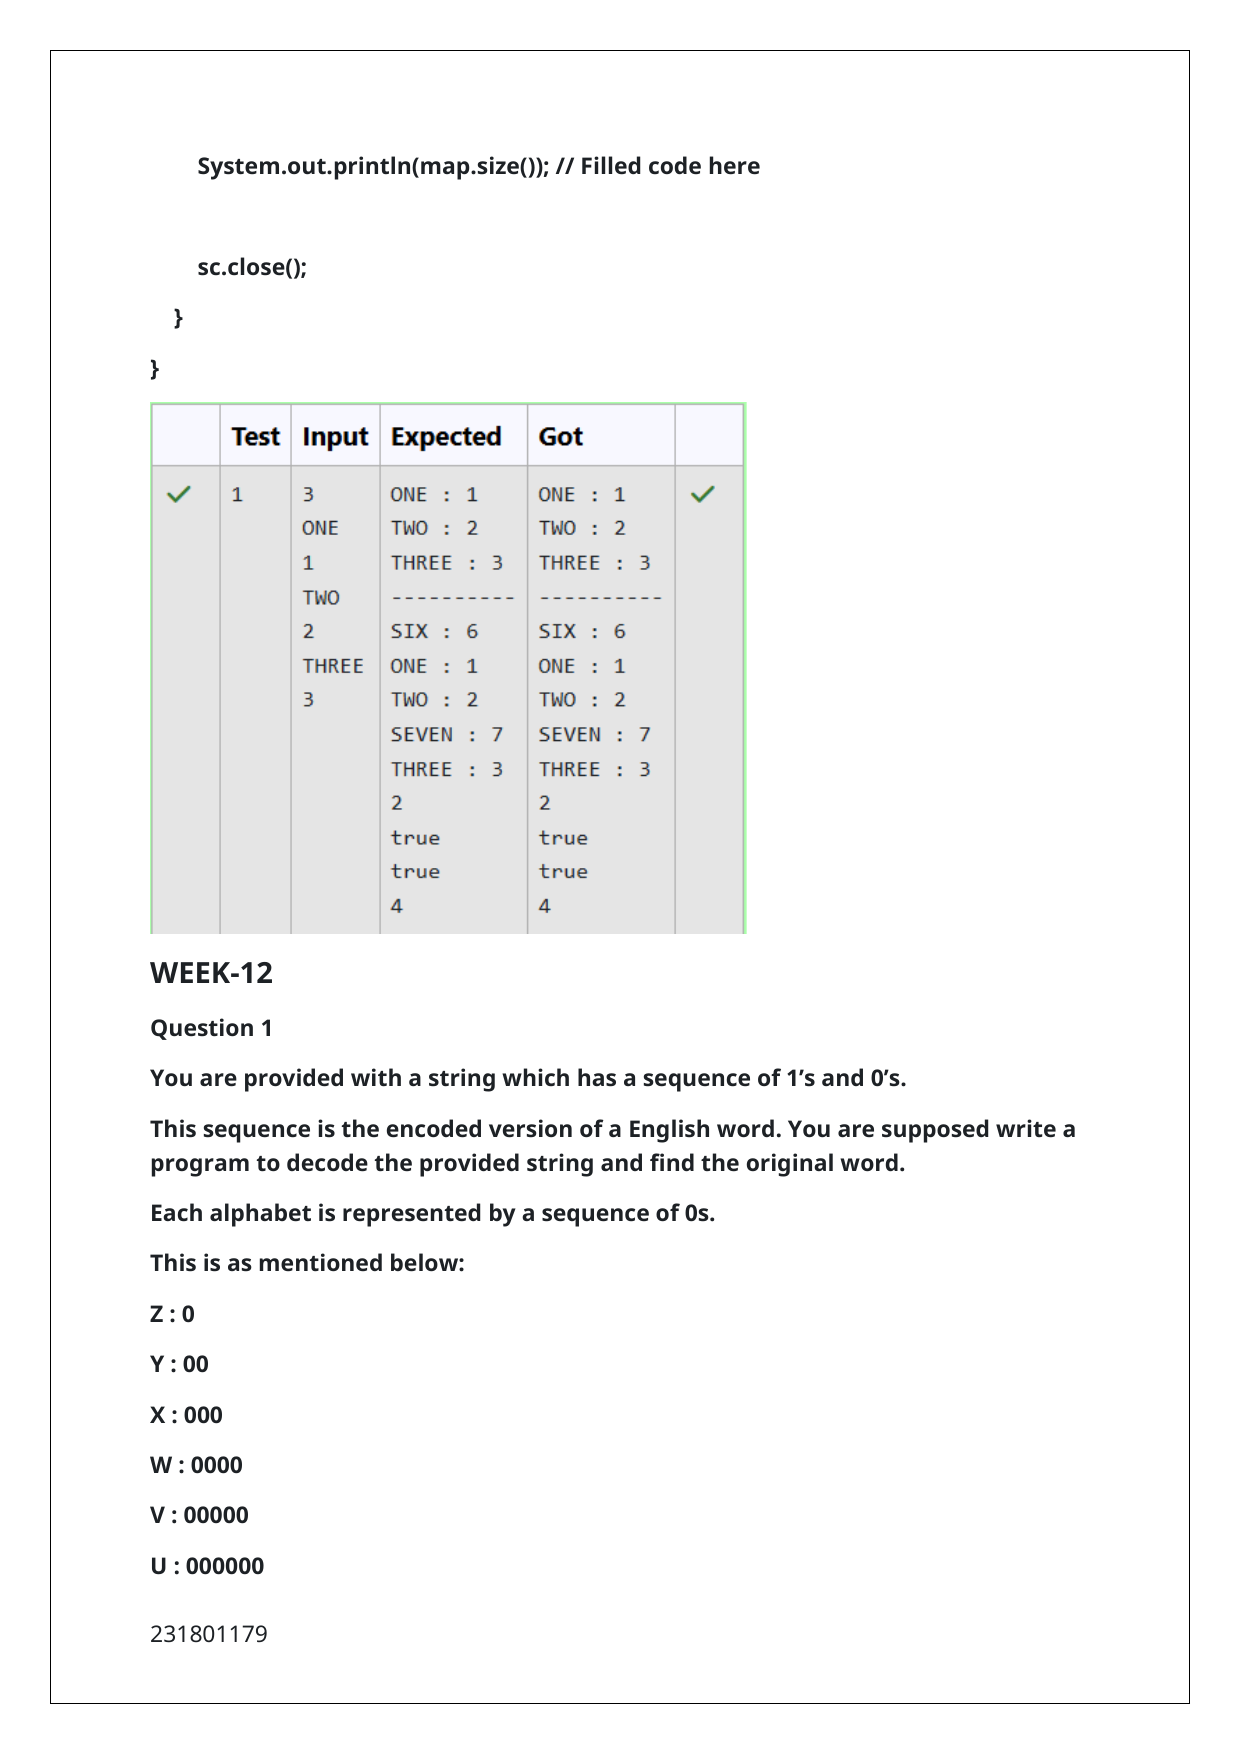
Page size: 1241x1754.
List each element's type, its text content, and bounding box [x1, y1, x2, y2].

text WEEK-12 [150, 952, 1090, 992]
text Z : 0 [150, 1298, 1090, 1329]
text This is as mentioned below: [150, 1247, 1090, 1279]
text This sequence is the encoded version of a English word. You are supposed write a program to decode the provided string and find the original word. [150, 1113, 1090, 1178]
text Question 1 [150, 1012, 1090, 1043]
text U : 000000 [150, 1550, 1090, 1581]
text System.out.println(map.size()); // Filled code here [150, 150, 1090, 181]
text V : 00000 [150, 1499, 1090, 1531]
text } [150, 301, 1090, 332]
text You are provided with a string which has a sequence of 1’s and 0’s. [150, 1062, 1090, 1094]
text W : 0000 [150, 1449, 1090, 1480]
text Each alphabet is represented by a sequence of 0s. [150, 1197, 1090, 1228]
text sc.close(); [150, 251, 1090, 282]
text } [150, 352, 1090, 383]
text X : 000 [150, 1399, 1090, 1430]
text Y : 00 [150, 1348, 1090, 1379]
picture [150, 402, 747, 934]
